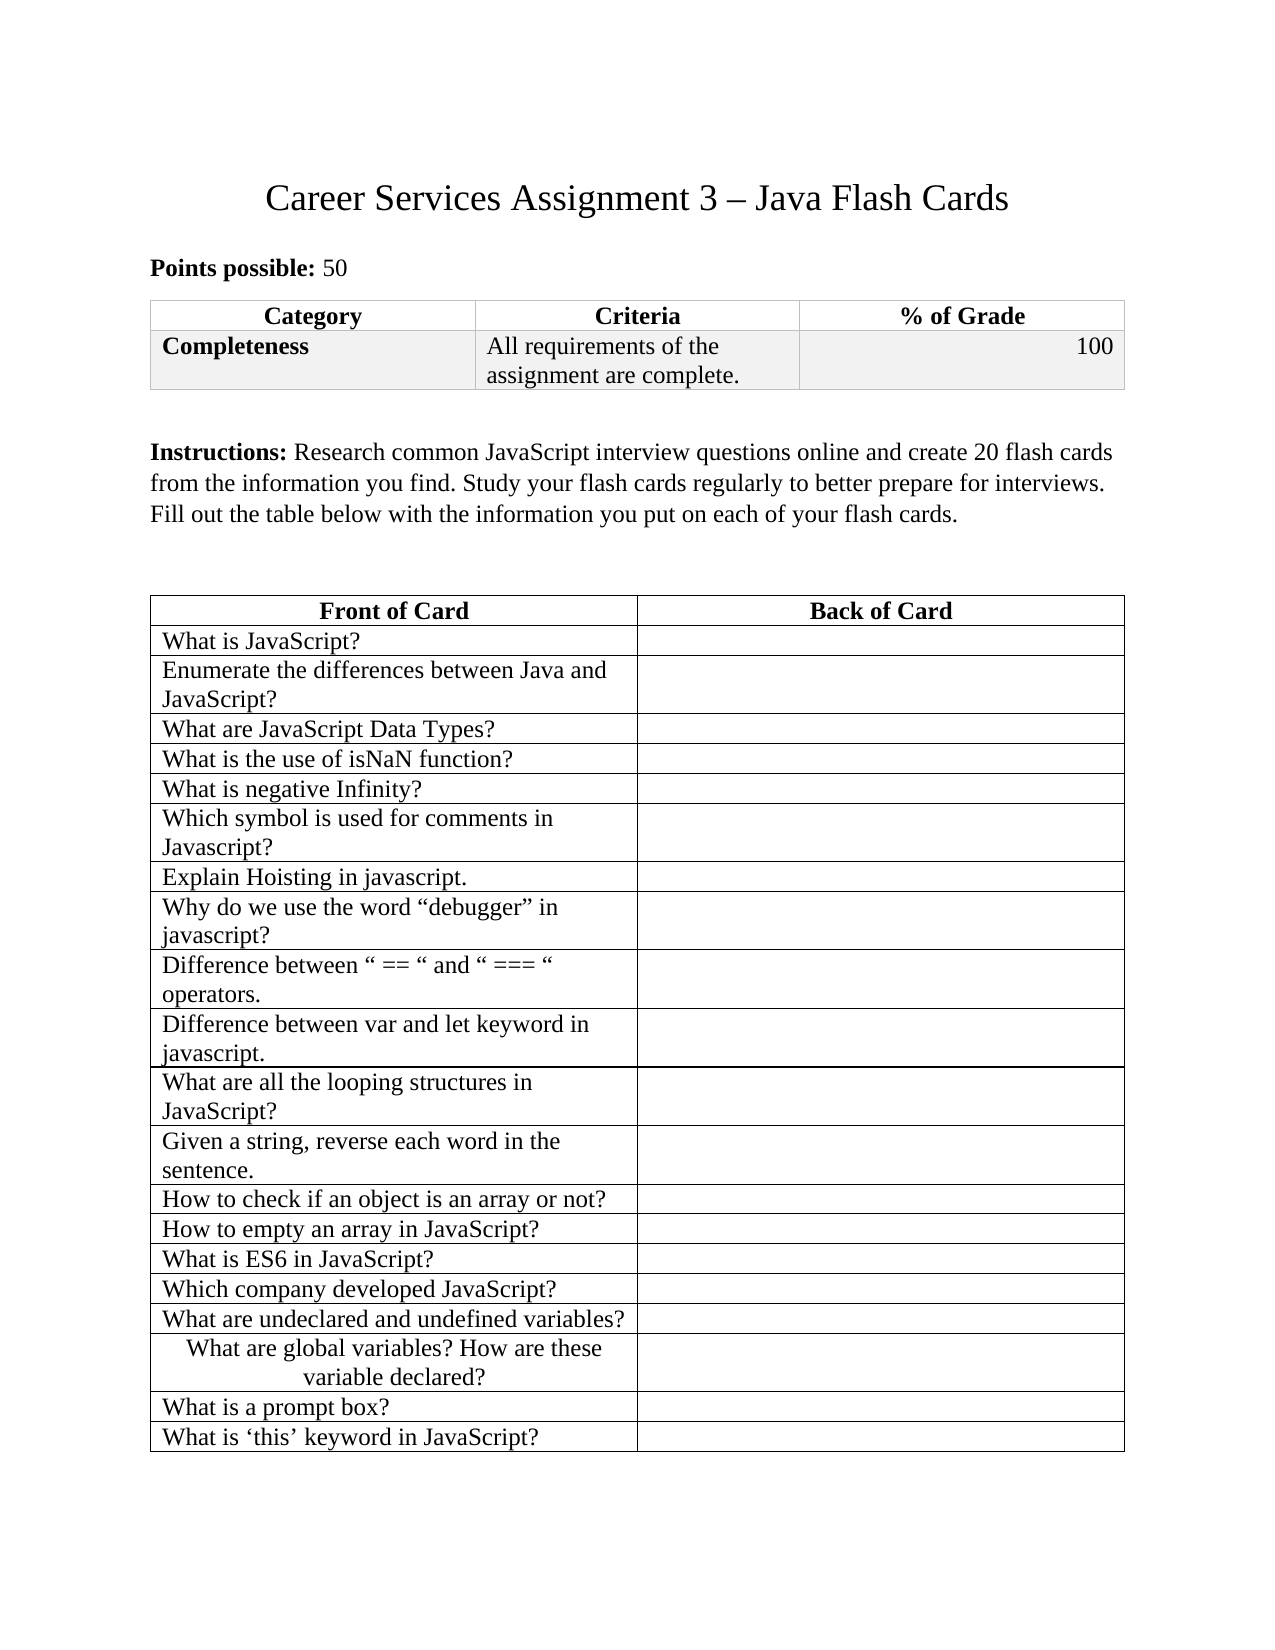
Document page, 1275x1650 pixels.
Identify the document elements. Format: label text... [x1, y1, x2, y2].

table_cell What is JavaScript? [151, 626, 637, 654]
table_cell What are JavaScript Data Types? [151, 714, 637, 743]
table_cell [638, 1126, 1124, 1183]
table_cell What are undeclared and undefined variables? [151, 1304, 637, 1332]
table_cell [638, 1274, 1124, 1303]
table_cell 100 [800, 331, 1124, 389]
table_cell [638, 892, 1124, 949]
table_cell What is ‘this’ keyword in JavaScript? [151, 1422, 637, 1451]
table_cell Difference between “ == “ and “ === “ operators. [151, 950, 637, 1008]
table_cell [638, 1244, 1124, 1273]
table_cell Enumerate the differences between Java and JavaScript? [151, 656, 637, 713]
table_header % of Grade [800, 301, 1124, 330]
table_cell [638, 1334, 1124, 1391]
table_cell All requirements of the assignment are complete. [476, 331, 799, 389]
table_header Front of Card [151, 596, 637, 625]
table_cell Explain Hoisting in javascript. [151, 862, 637, 891]
table_cell [638, 656, 1124, 713]
table_cell What is the use of isNaN function? [151, 744, 637, 773]
table_cell Given a string, reverse each word in the sentence. [151, 1126, 637, 1183]
table_cell [638, 714, 1124, 743]
table_cell [638, 950, 1124, 1008]
table_header Criteria [476, 301, 799, 330]
table_cell What is a prompt box? [151, 1392, 637, 1421]
table_cell [638, 1304, 1124, 1332]
table_cell [638, 862, 1124, 891]
table_cell Why do we use the word “debugger” in javascript? [151, 892, 637, 949]
table_cell Which company developed JavaScript? [151, 1274, 637, 1303]
table_cell [638, 1392, 1124, 1421]
table_cell How to empty an array in JavaScript? [151, 1214, 637, 1243]
table_cell [638, 744, 1124, 773]
table_cell [638, 1009, 1124, 1066]
subtitle Career Services Assignment 3 – Java Flash Cards [150, 175, 1125, 218]
table_cell Completeness [151, 331, 475, 389]
table_cell [638, 626, 1124, 654]
table_cell [638, 804, 1124, 861]
table_cell What is negative Infinity? [151, 774, 637, 802]
table_cell Difference between var and let keyword in javascript. [151, 1009, 637, 1066]
table_cell What is ES6 in JavaScript? [151, 1244, 637, 1273]
table_cell Which symbol is used for comments in Javascript? [151, 804, 637, 861]
table_header Category [151, 301, 475, 330]
table_cell [638, 774, 1124, 802]
table_cell [638, 1422, 1124, 1451]
table_cell [638, 1185, 1124, 1213]
table_cell How to check if an object is an array or not? [151, 1185, 637, 1213]
table_cell [638, 1068, 1124, 1125]
text Instructions: Research common JavaScript interview questions online and create 20 flash cards from the information you find. Study your flash cards regularly to better prepare for interviews. Fill out the table below with the information you put on each of your flash cards. [150, 437, 1125, 528]
text Points possible: 50 [150, 222, 1125, 281]
table_cell What are global variables? How are these variable declared? [151, 1334, 637, 1391]
table_header Back of Card [638, 596, 1124, 625]
table_cell What are all the looping structures in JavaScript? [151, 1068, 637, 1125]
table_cell [638, 1214, 1124, 1243]
